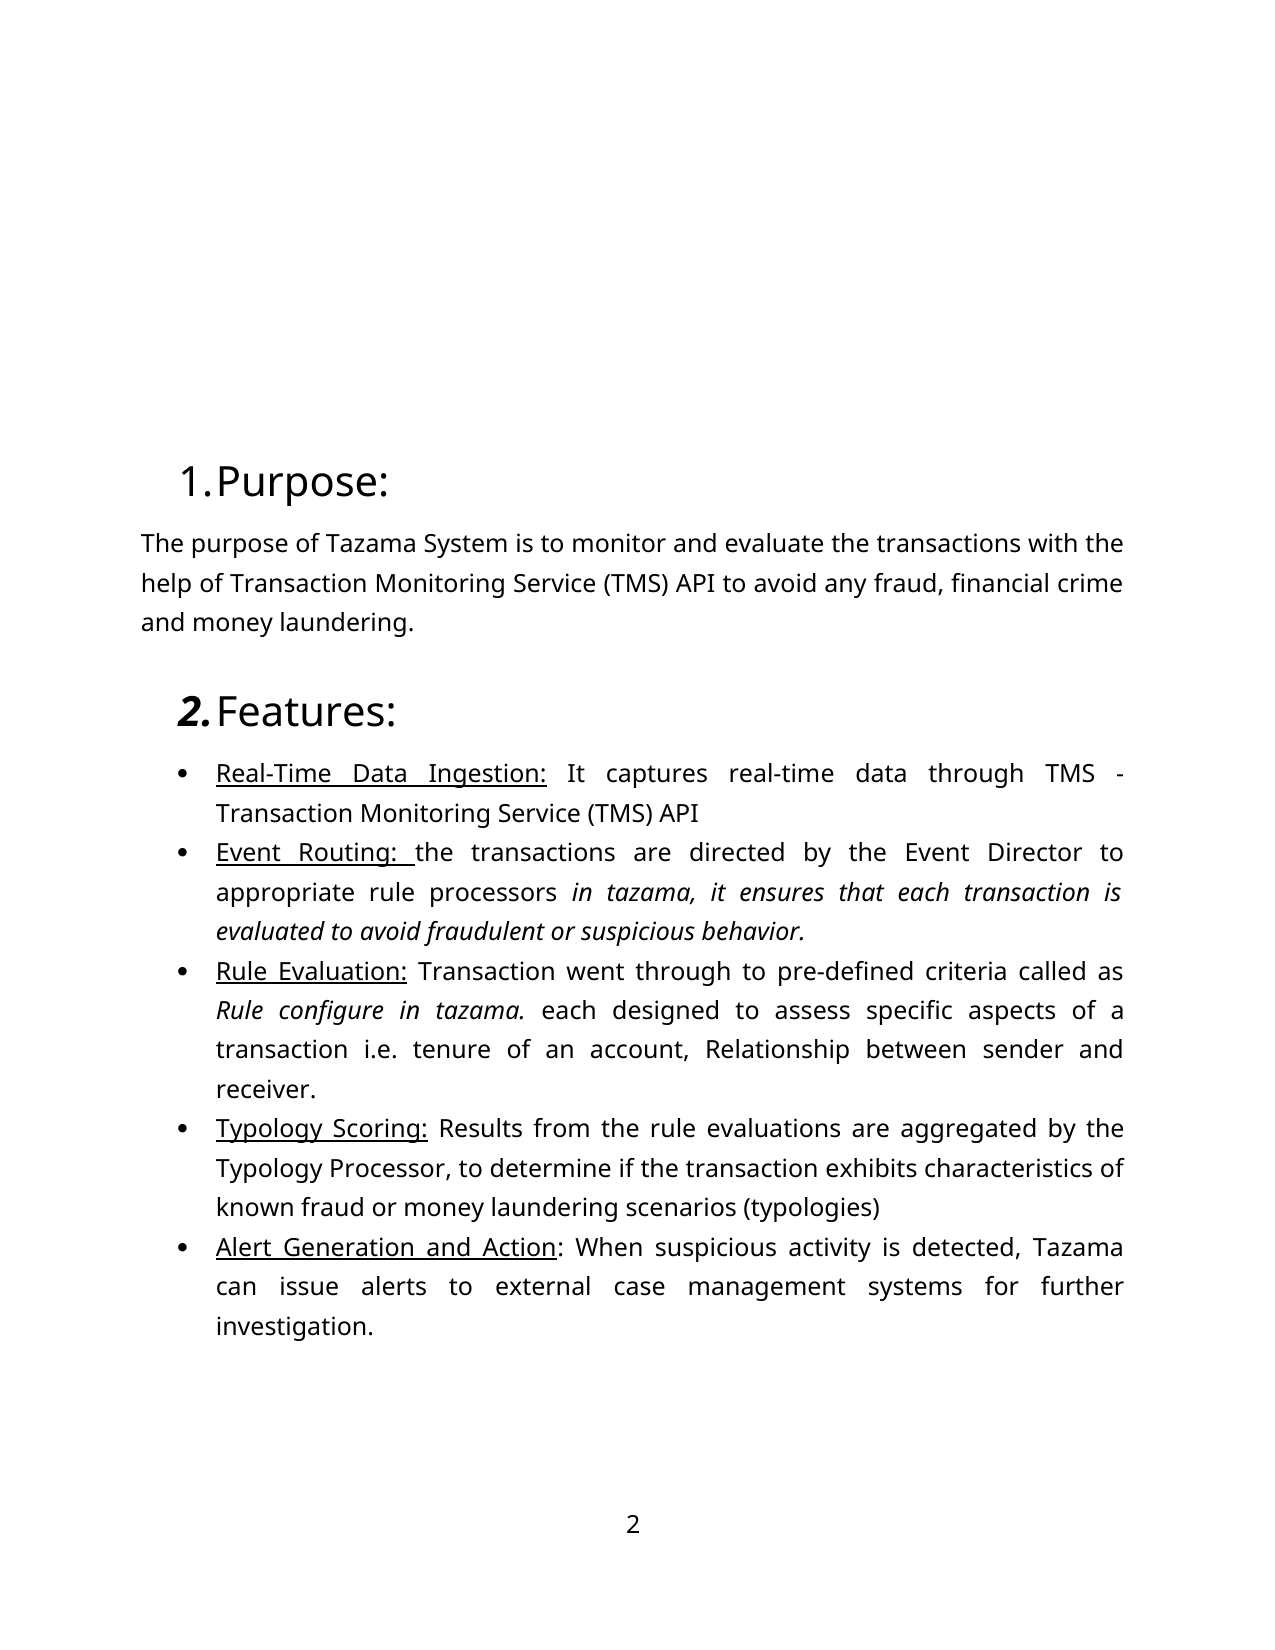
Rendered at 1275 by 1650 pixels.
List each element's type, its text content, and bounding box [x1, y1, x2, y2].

list Typology Scoring: Results from the rule evaluations are aggregated by the Typology Processor, to determine if the transaction exhibits characteristics of known fraud or money laundering scenarios (typologies) [178, 1111, 1125, 1224]
subtitle Purpose: [178, 452, 1125, 508]
subtitle Features: [178, 682, 1125, 738]
list Real-Time Data Ingestion: It captures real-time data through TMS - Transaction Monitoring Service (TMS) API [178, 756, 1125, 829]
text The purpose of Tazama System is to monitor and evaluate the transactions with the help of Transaction Monitoring Service (TMS) API to avoid any fraud, financial crime and money laundering. [141, 526, 1125, 639]
list Alert Generation and Action: When suspicious activity is detected, Tazama can issue alerts to external case management systems for further investigation. [178, 1229, 1125, 1343]
list Rule Evaluation: Transaction went through to pre-defined criteria called as Rule configure in tazama. each designed to assess specific aspects of a transaction i.e. tenure of an account, Relationship between sender and receiver. [178, 953, 1125, 1106]
list Event Routing: the transactions are directed by the Event Director to appropriate rule processors in tazama, it ensures that each transaction is evaluated to avoid fraudulent or suspicious behavior. [178, 835, 1125, 948]
